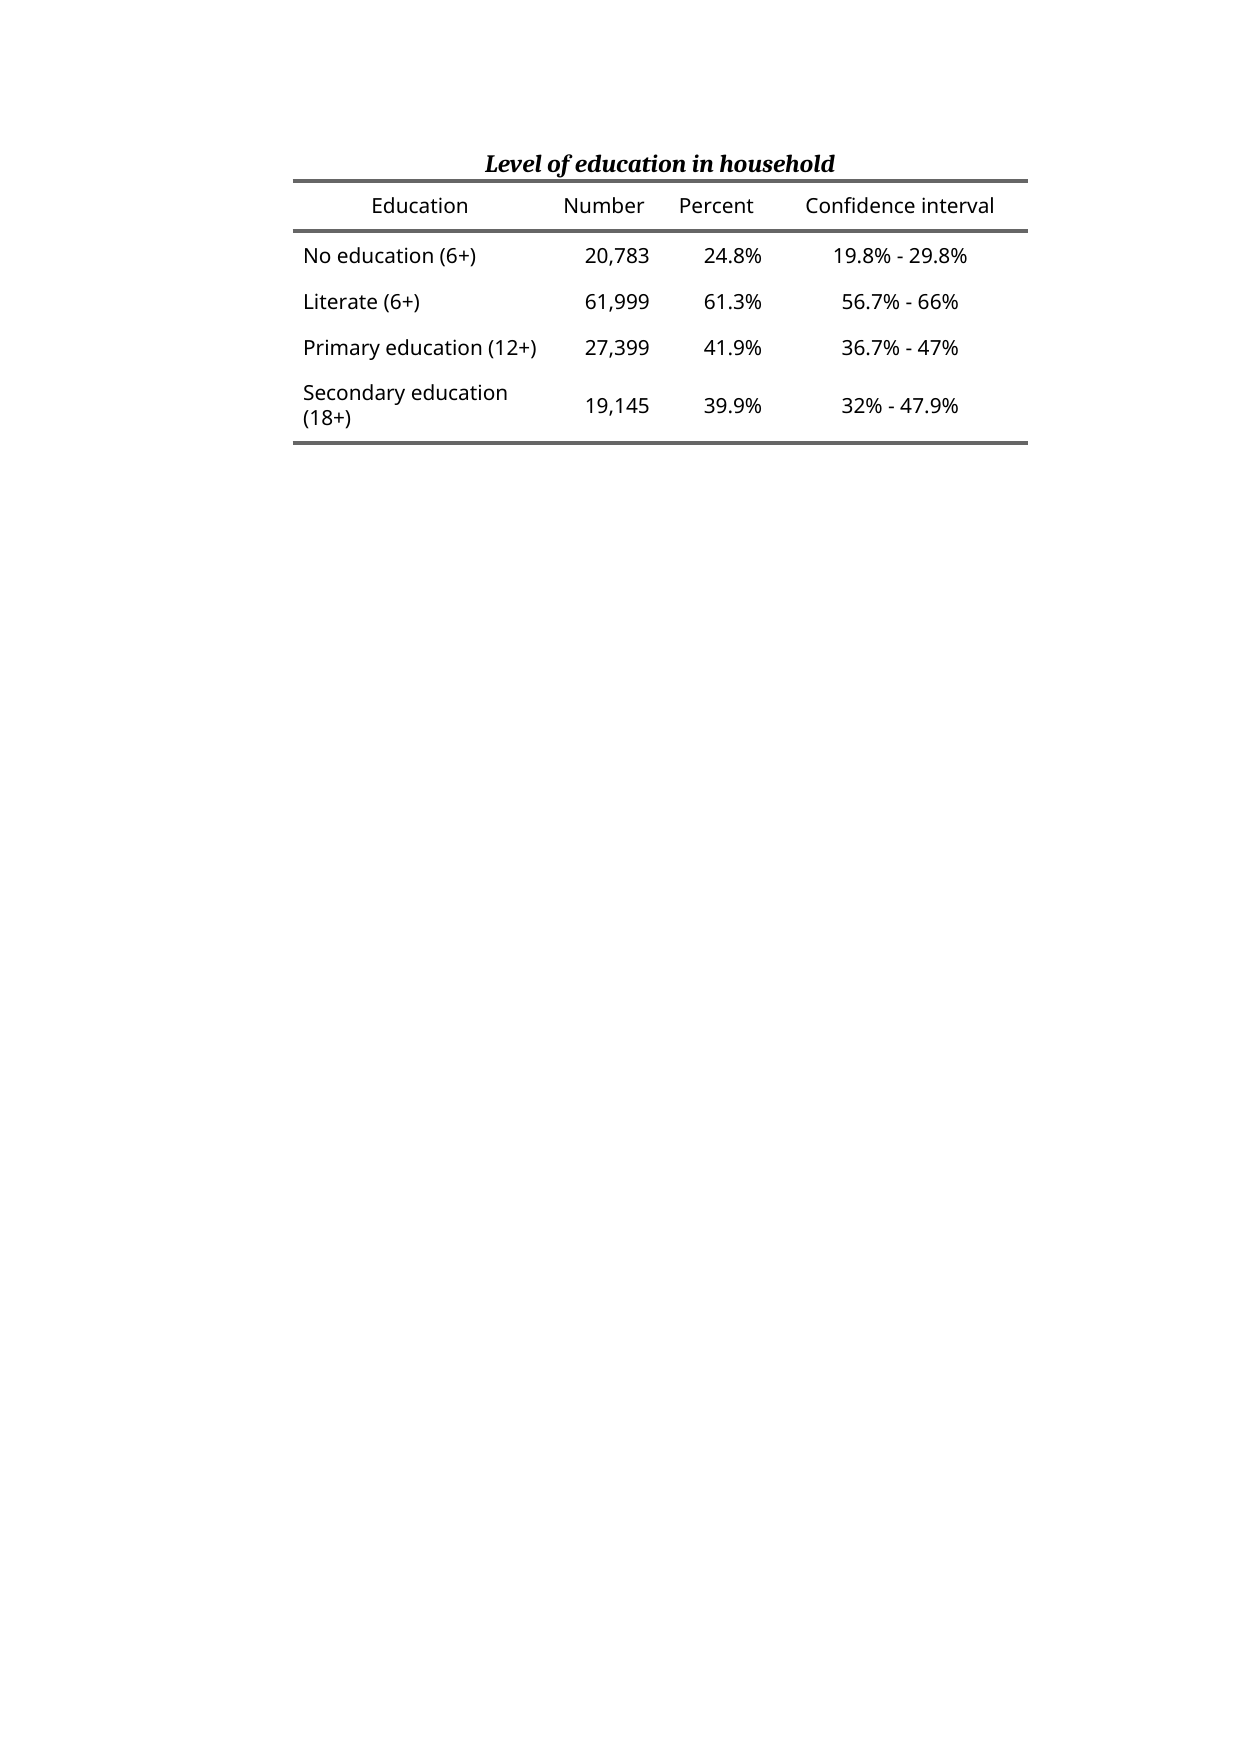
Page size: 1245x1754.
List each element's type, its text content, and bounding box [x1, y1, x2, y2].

table_cell 36.7% - 47% [773, 325, 1027, 370]
table_header Education [293, 183, 547, 229]
table_cell 61,999 [548, 279, 660, 324]
table_cell 41.9% [660, 325, 772, 370]
table_cell No education (6+) [293, 233, 547, 279]
table_header Percent [660, 183, 772, 229]
table_header Number [548, 183, 660, 229]
table_cell 19.8% - 29.8% [773, 233, 1027, 279]
table_cell 24.8% [660, 233, 772, 279]
table_cell Literate (6+) [293, 279, 547, 324]
table_cell 32% - 47.9% [773, 370, 1027, 441]
table_cell 20,783 [548, 233, 660, 279]
table_cell Secondary education (18+) [293, 370, 547, 441]
table_cell 27,399 [548, 325, 660, 370]
table_cell 61.3% [660, 279, 772, 324]
table_cell 39.9% [660, 370, 772, 441]
table_header Confidence interval [773, 183, 1027, 229]
table_cell 56.7% - 66% [773, 279, 1027, 324]
table_cell Primary education (12+) [293, 325, 547, 370]
text Level of education in household [225, 150, 1095, 179]
table_cell 19,145 [548, 370, 660, 441]
